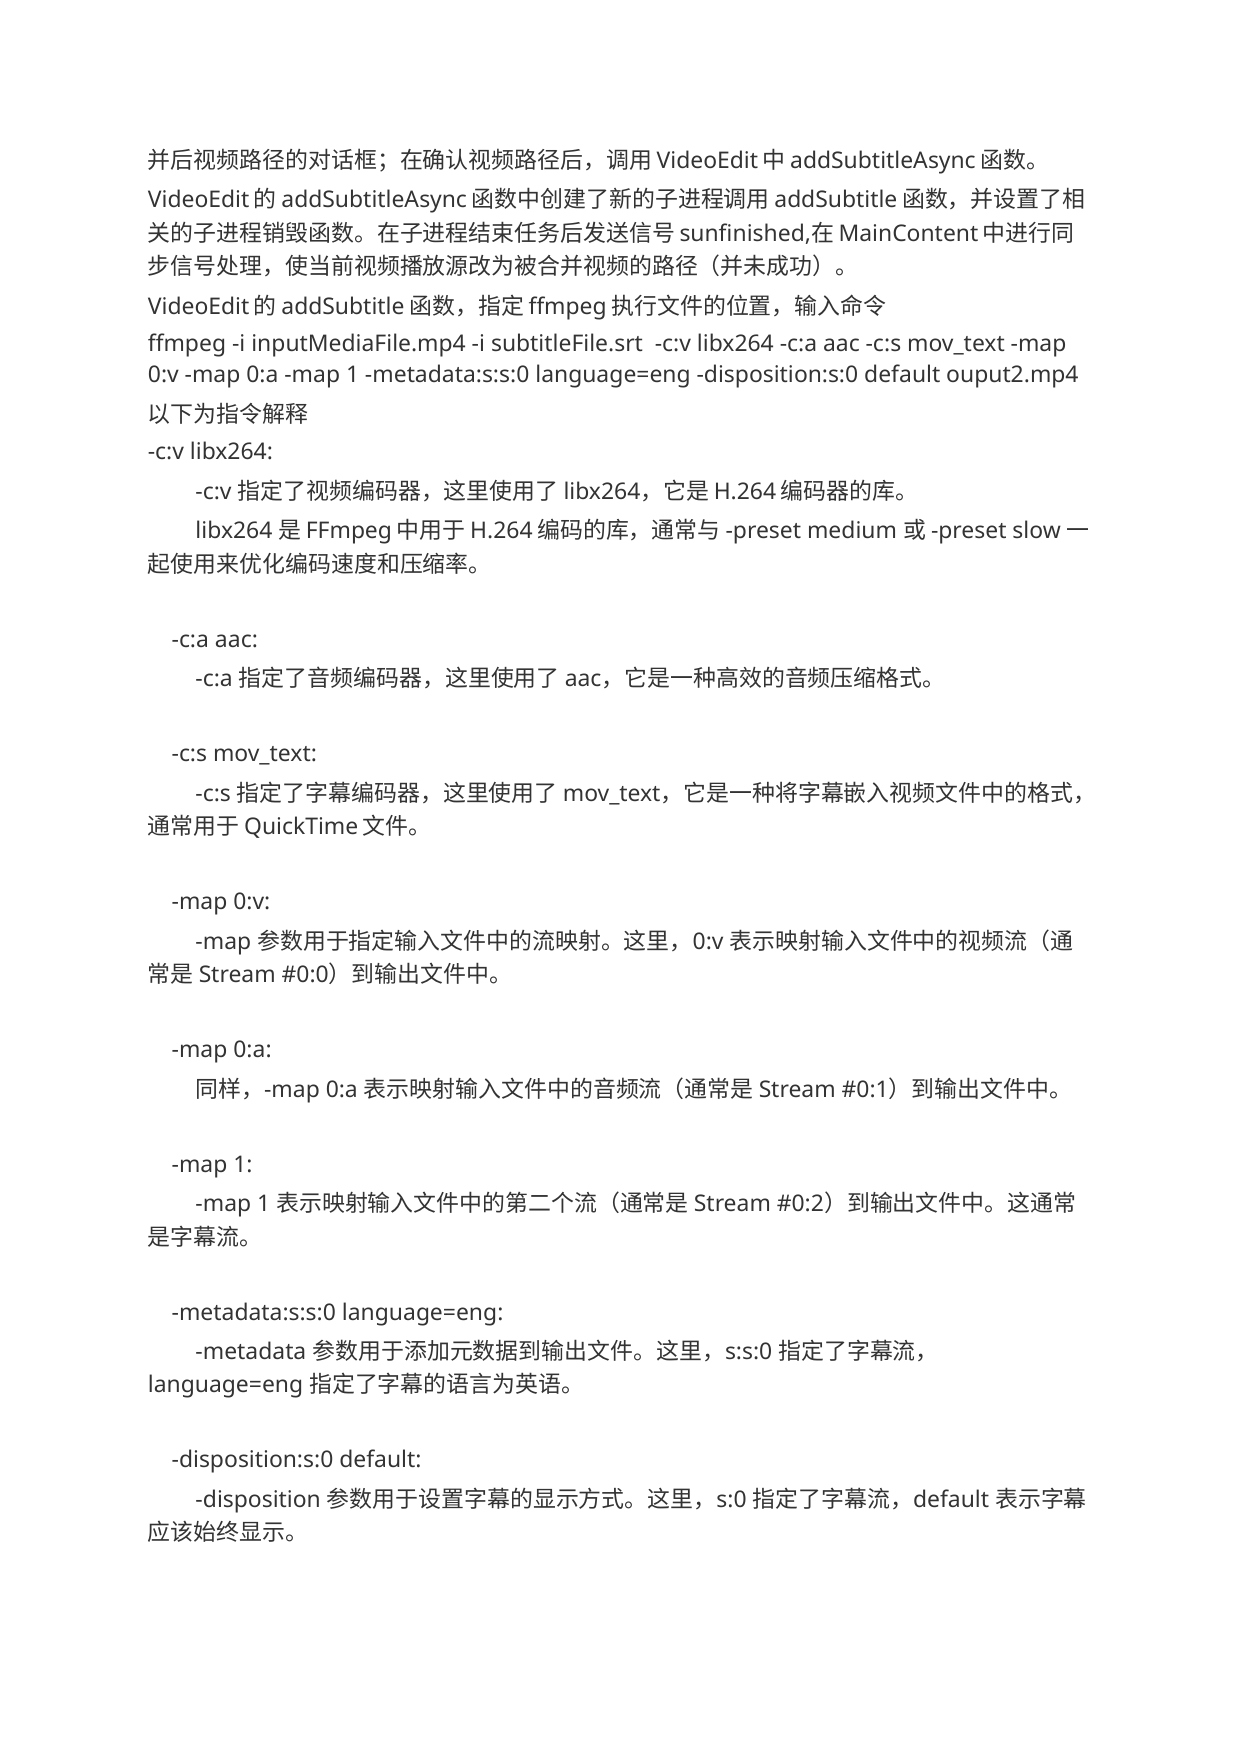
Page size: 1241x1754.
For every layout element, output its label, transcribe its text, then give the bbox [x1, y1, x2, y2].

list -map 参数用于指定输入文件中的流映射。这里，0:v 表示映射输入文件中的视频流（通常是 Stream #0:0）到输出文件中。 [148, 923, 1093, 989]
list -map 0:a: [148, 1033, 1093, 1064]
list VideoEdit的addSubtitleAsync函数中创建了新的子进程调用addSubtitle函数，并设置了相关的子进程销毁函数。在子进程结束任务后发送信号sunfinished,在MainContent中进行同步信号处理，使当前视频播放源改为被合并视频的路径（并未成功）。 [148, 181, 1093, 281]
list ffmpeg -i inputMediaFile.mp4 -i subtitleFile.srt -c:v libx264 -c:a aac -c:s mov_text -map 0:v -map 0:a -map 1 -metadata:s:s:0 language=eng -disposition:s:0 default ouput2.mp4 [148, 327, 1093, 389]
list libx264 是FFmpeg中用于H.264编码的库，通常与 -preset medium 或 -preset slow 一起使用来优化编码速度和压缩率。 [148, 512, 1093, 579]
list -metadata 参数用于添加元数据到输出文件。这里，s:s:0 指定了字幕流，language=eng 指定了字幕的语言为英语。 [148, 1333, 1093, 1400]
list -c:s mov_text: [148, 737, 1093, 768]
list VideoEdit的addSubtitle函数，指定ffmpeg执行文件的位置，输入命令 [148, 287, 1093, 321]
list -map 1: [148, 1148, 1093, 1179]
list JS的addSubtitle函数中，因为涉及两个异步对话框，所以要通过信号与槽进行同步设置。先在获取当前视频路径、添加的字幕文件；在确认字幕文件的路径后，通过信号与槽打开保存合并后视频路径的对话框；在确认视频路径后，调用VideoEdit中addSubtitleAsync函数。 [148, 142, 1093, 175]
list -c:a 指定了音频编码器，这里使用了 aac，它是一种高效的音频压缩格式。 [148, 660, 1093, 693]
list -disposition:s:0 default: [148, 1443, 1093, 1475]
list 以下为指令解释 [148, 396, 1093, 429]
list -c:a aac: [148, 623, 1093, 654]
list -c:v libx264: [148, 435, 1093, 467]
list -disposition 参数用于设置字幕的显示方式。这里，s:0 指定了字幕流，default 表示字幕应该始终显示。 [148, 1481, 1093, 1547]
list -map 1 表示映射输入文件中的第二个流（通常是 Stream #0:2）到输出文件中。这通常是字幕流。 [148, 1185, 1093, 1252]
list -c:s 指定了字幕编码器，这里使用了 mov_text，它是一种将字幕嵌入视频文件中的格式，通常用于QuickTime文件。 [148, 775, 1093, 841]
list -map 0:v: [148, 885, 1093, 916]
list -c:v 指定了视频编码器，这里使用了 libx264，它是H.264编码器的库。 [148, 473, 1093, 506]
list -metadata:s:s:0 language=eng: [148, 1296, 1093, 1327]
list 同样，-map 0:a 表示映射输入文件中的音频流（通常是 Stream #0:1）到输出文件中。 [148, 1071, 1093, 1104]
